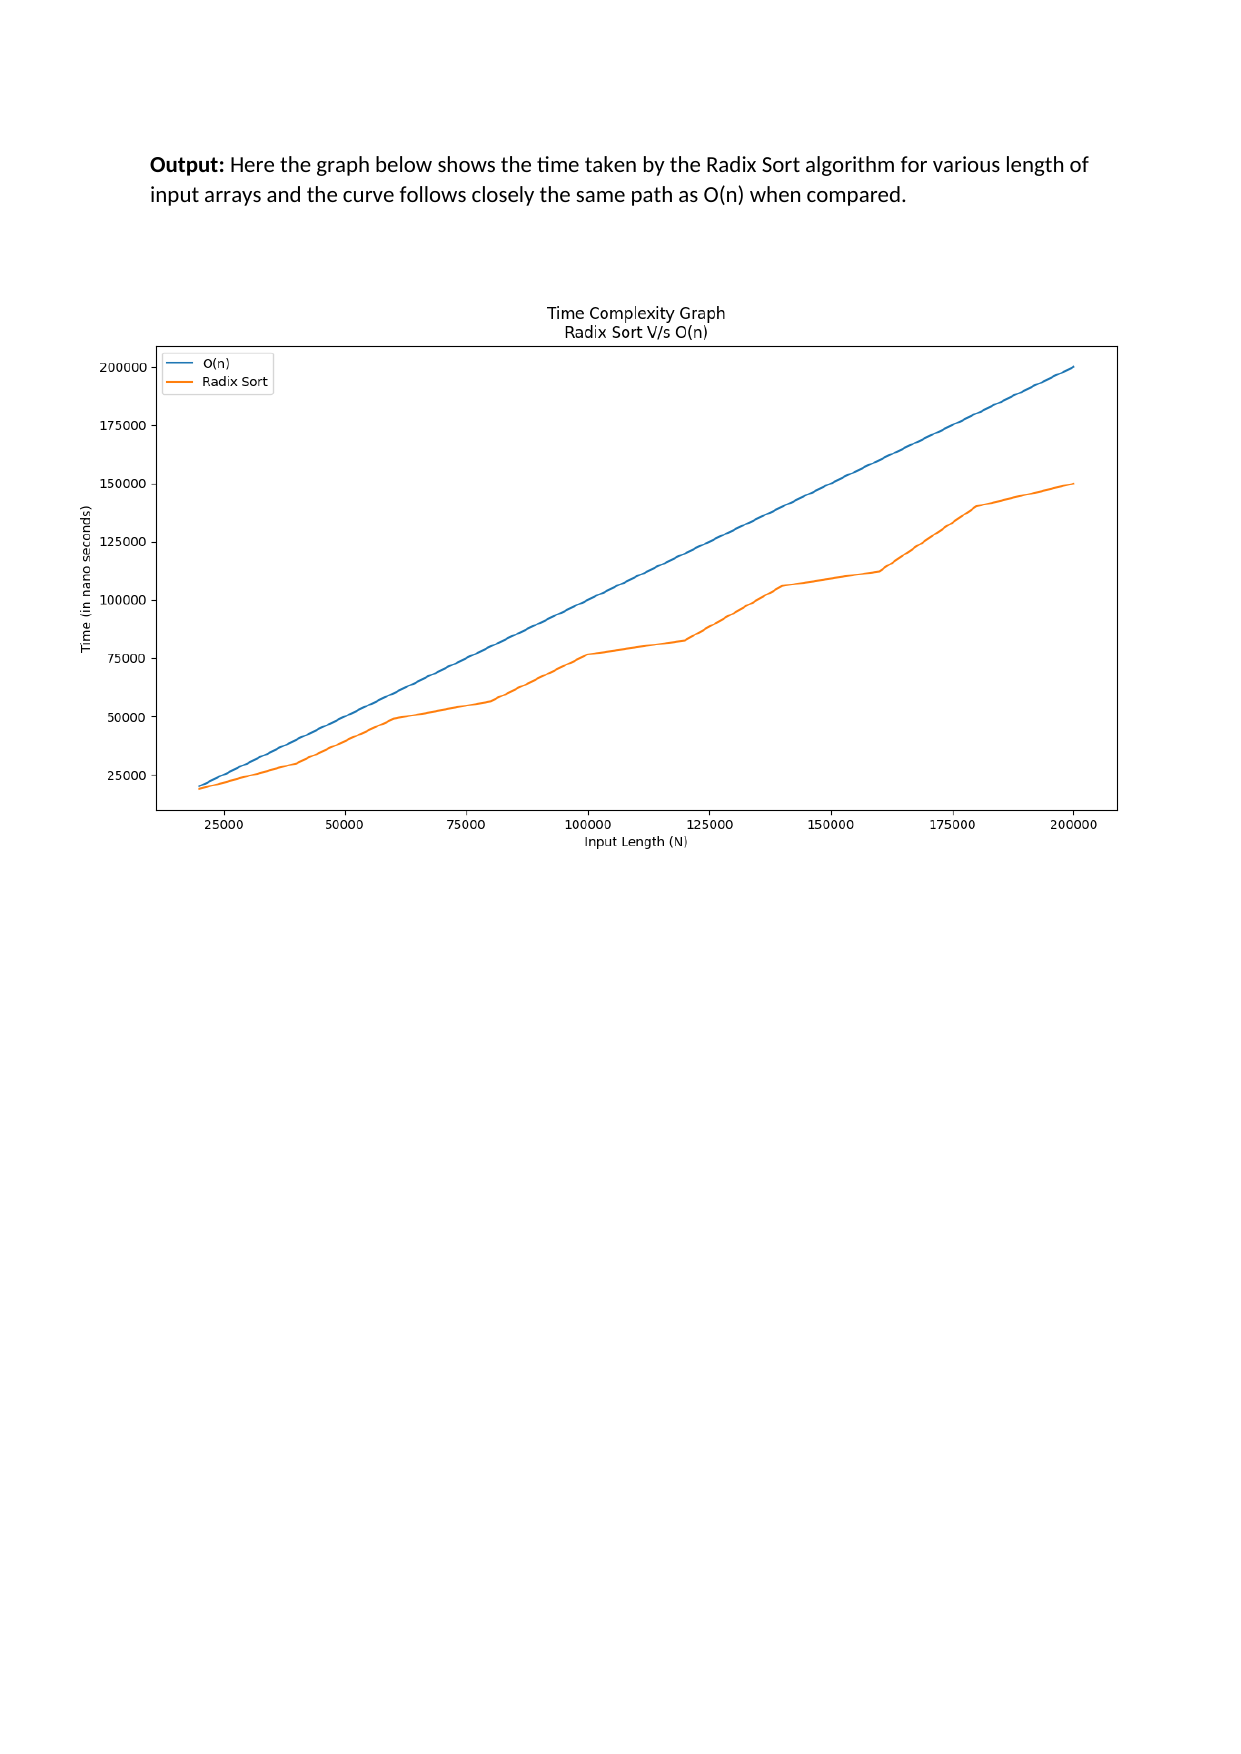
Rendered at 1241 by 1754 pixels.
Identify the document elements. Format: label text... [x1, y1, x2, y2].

picture [0, 273, 1241, 876]
text Output: Here the graph below shows the time taken by the Radix Sort algorithm for various length of input arrays and the curve follows closely the same path as O(n) when compared. [150, 150, 1090, 208]
